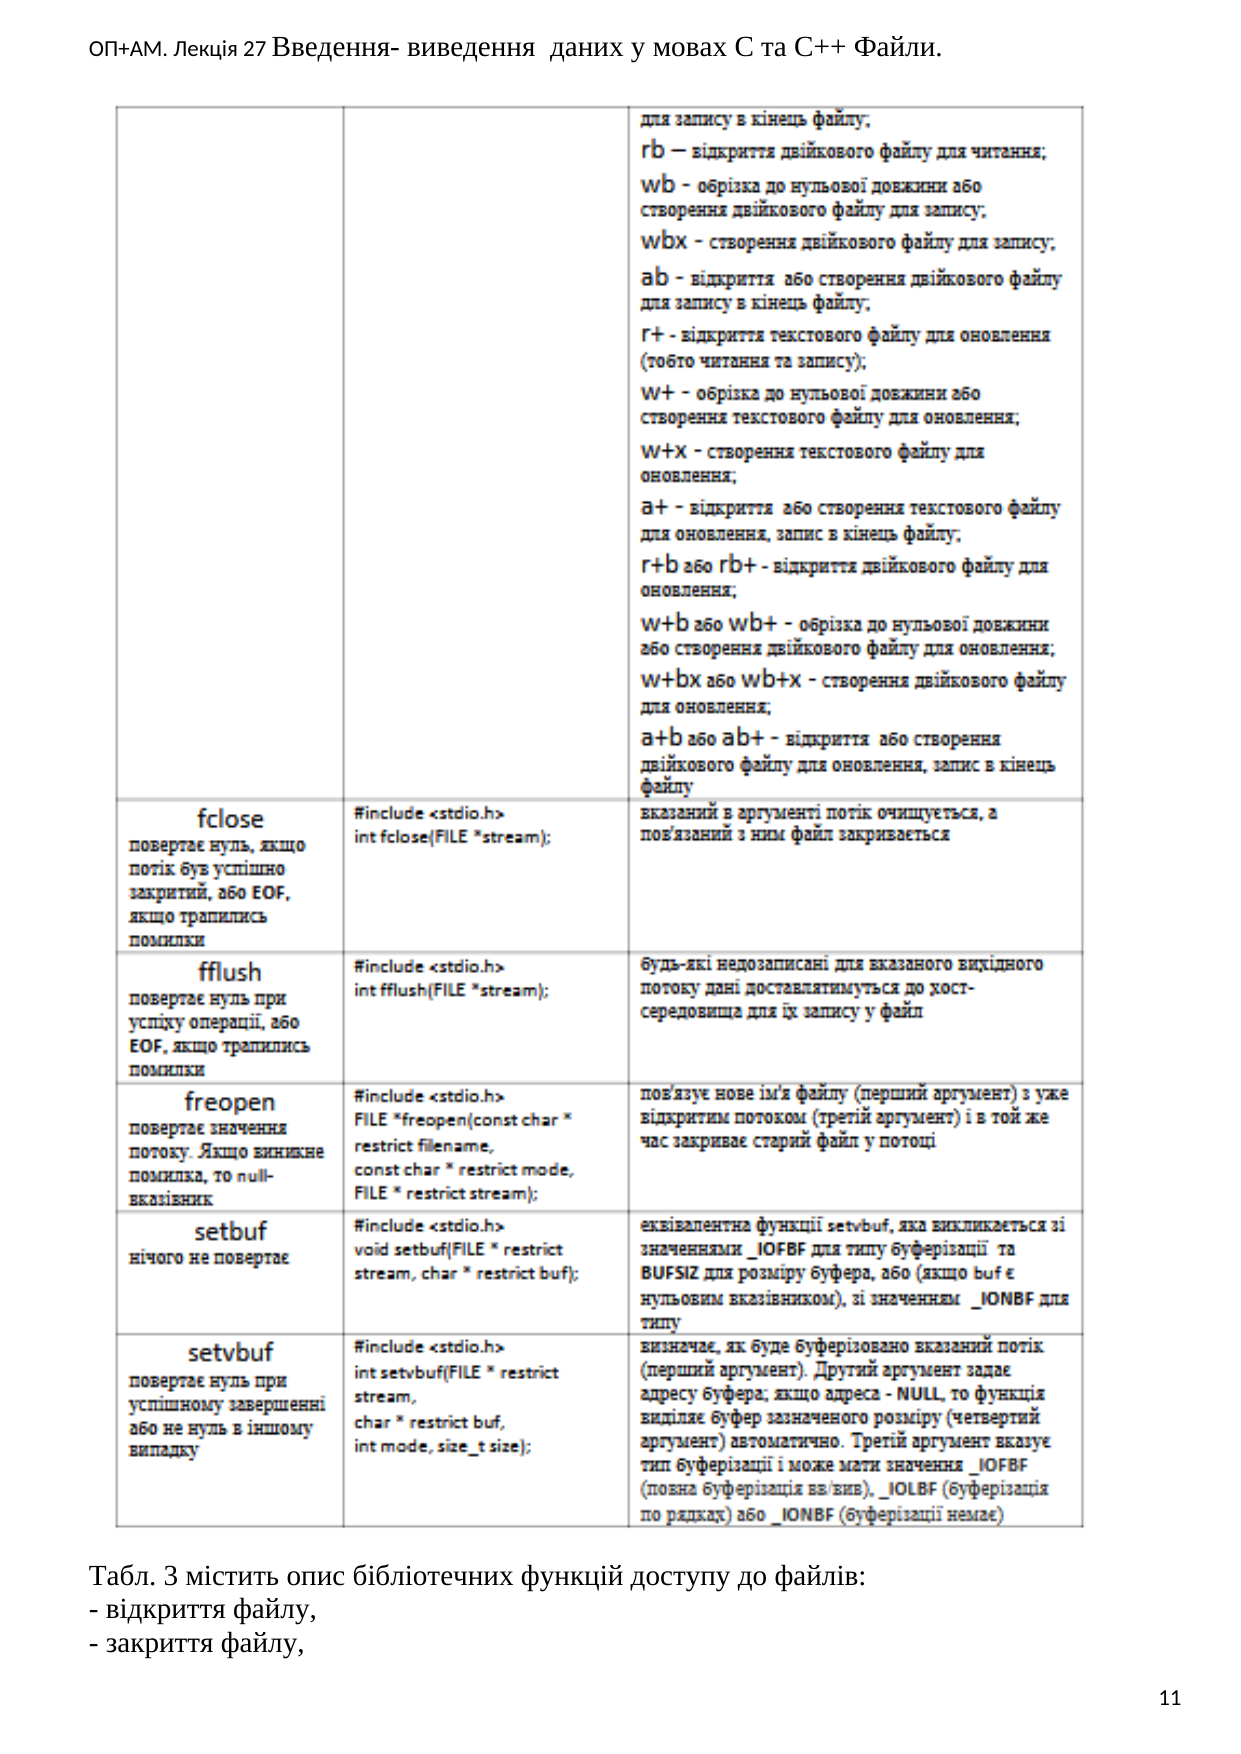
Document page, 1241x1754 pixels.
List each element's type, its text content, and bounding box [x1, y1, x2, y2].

subtitle Табл. 3 містить опис бібліотечних функцій доступу до файлів: [89, 1558, 1181, 1591]
subtitle - закриття файлу, [89, 1625, 1181, 1658]
picture [95, 89, 1147, 1558]
subtitle - відкриття файлу, [89, 1591, 1181, 1625]
